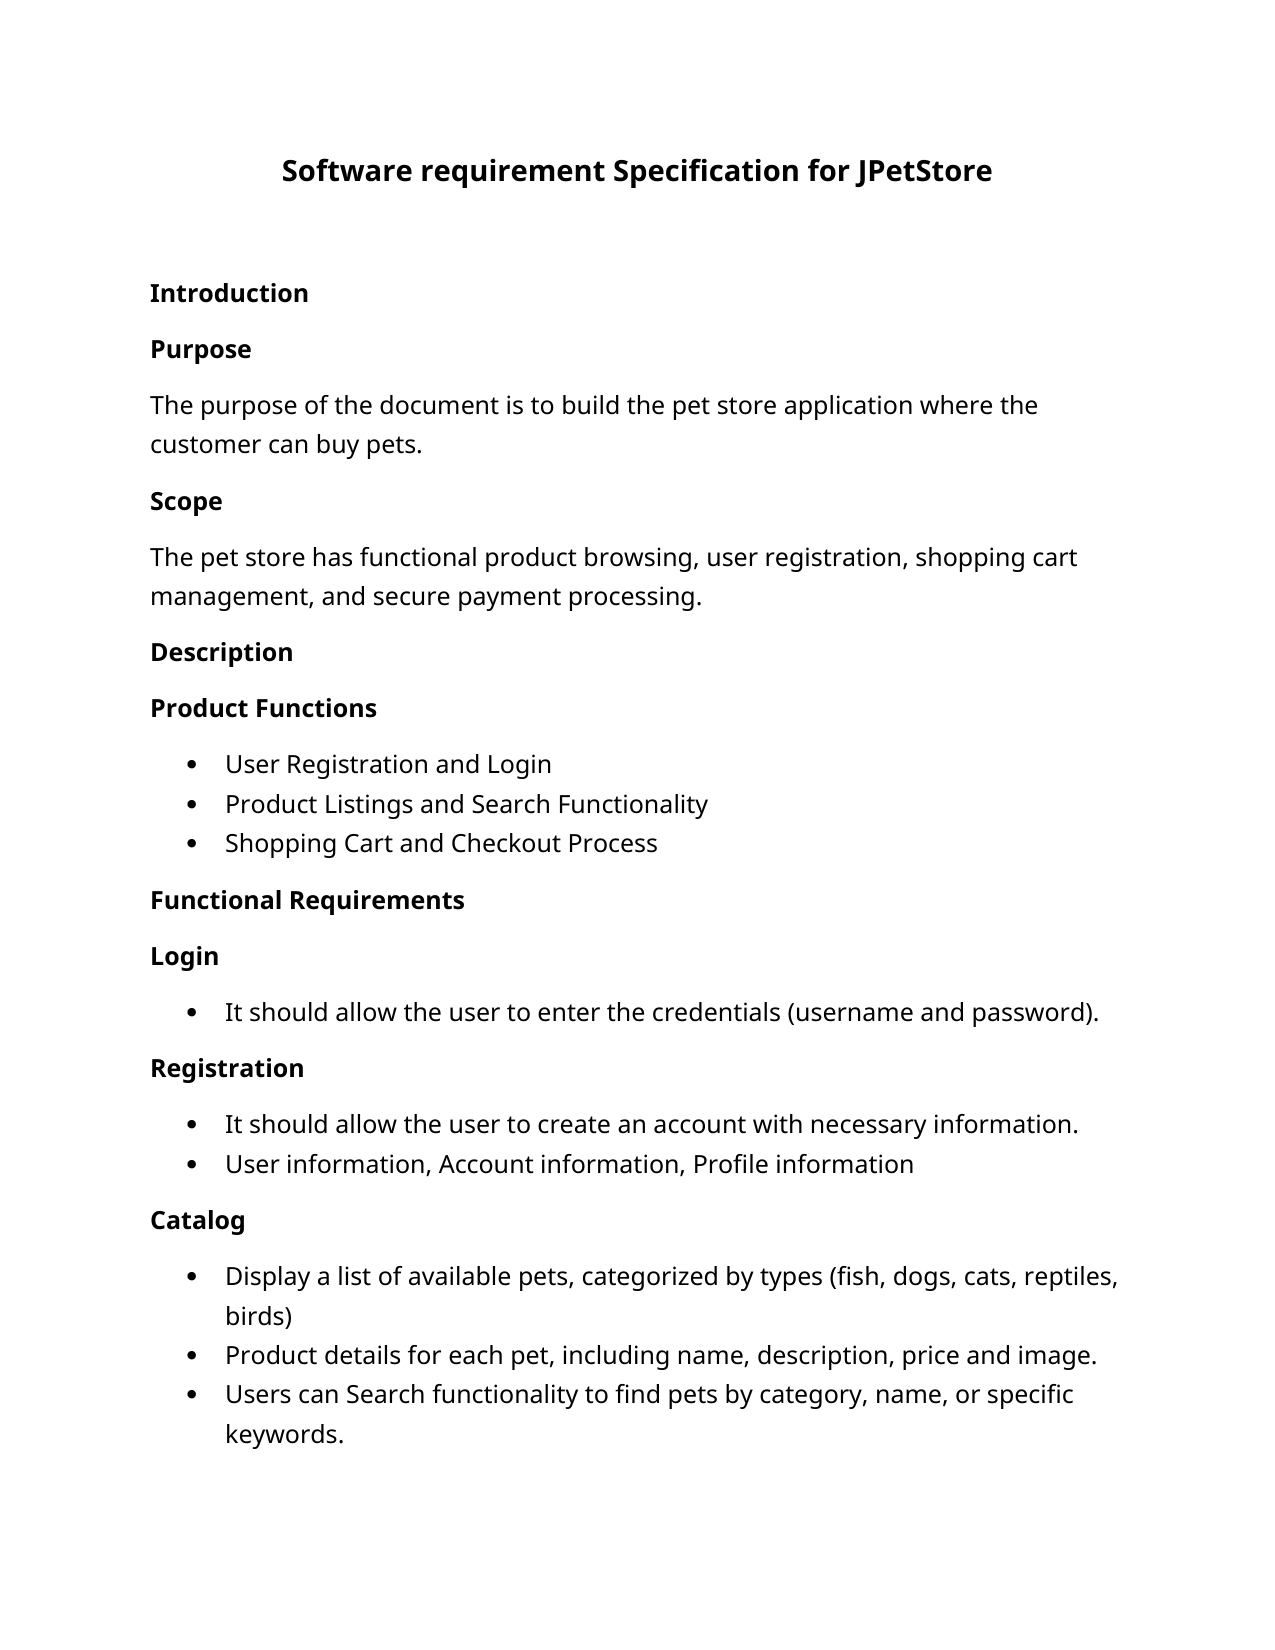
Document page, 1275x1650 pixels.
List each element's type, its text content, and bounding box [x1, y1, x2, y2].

list Display a list of available pets, categorized by types (fish, dogs, cats, reptiles, birds) [187, 1259, 1125, 1332]
text Functional Requirements [150, 882, 1125, 916]
list User Registration and Login [187, 747, 1125, 781]
text Product Functions [150, 691, 1125, 725]
text Catalog [150, 1202, 1125, 1237]
list Product Listings and Search Functionality [187, 787, 1125, 821]
list Shopping Cart and Checkout Process [187, 826, 1125, 860]
text The pet store has functional product browsing, user registration, shopping cart management, and secure payment processing. [150, 539, 1125, 613]
text Software requirement Specification for JPetStore [150, 150, 1125, 190]
text Login [150, 938, 1125, 972]
list Product details for each pet, including name, description, price and image. [187, 1338, 1125, 1372]
text Description [150, 635, 1125, 669]
text Scope [150, 483, 1125, 517]
list It should allow the user to create an account with necessary information. [187, 1107, 1125, 1141]
text Introduction [150, 275, 1125, 309]
text Purpose [150, 331, 1125, 365]
list It should allow the user to enter the credentials (username and password). [187, 994, 1125, 1029]
text Registration [150, 1051, 1125, 1085]
list Users can Search functionality to find pets by category, name, or specific keywords. [187, 1377, 1125, 1451]
text The purpose of the document is to build the pet store application where the customer can buy pets. [150, 387, 1125, 461]
list User information, Account information, Profile information [187, 1146, 1125, 1180]
